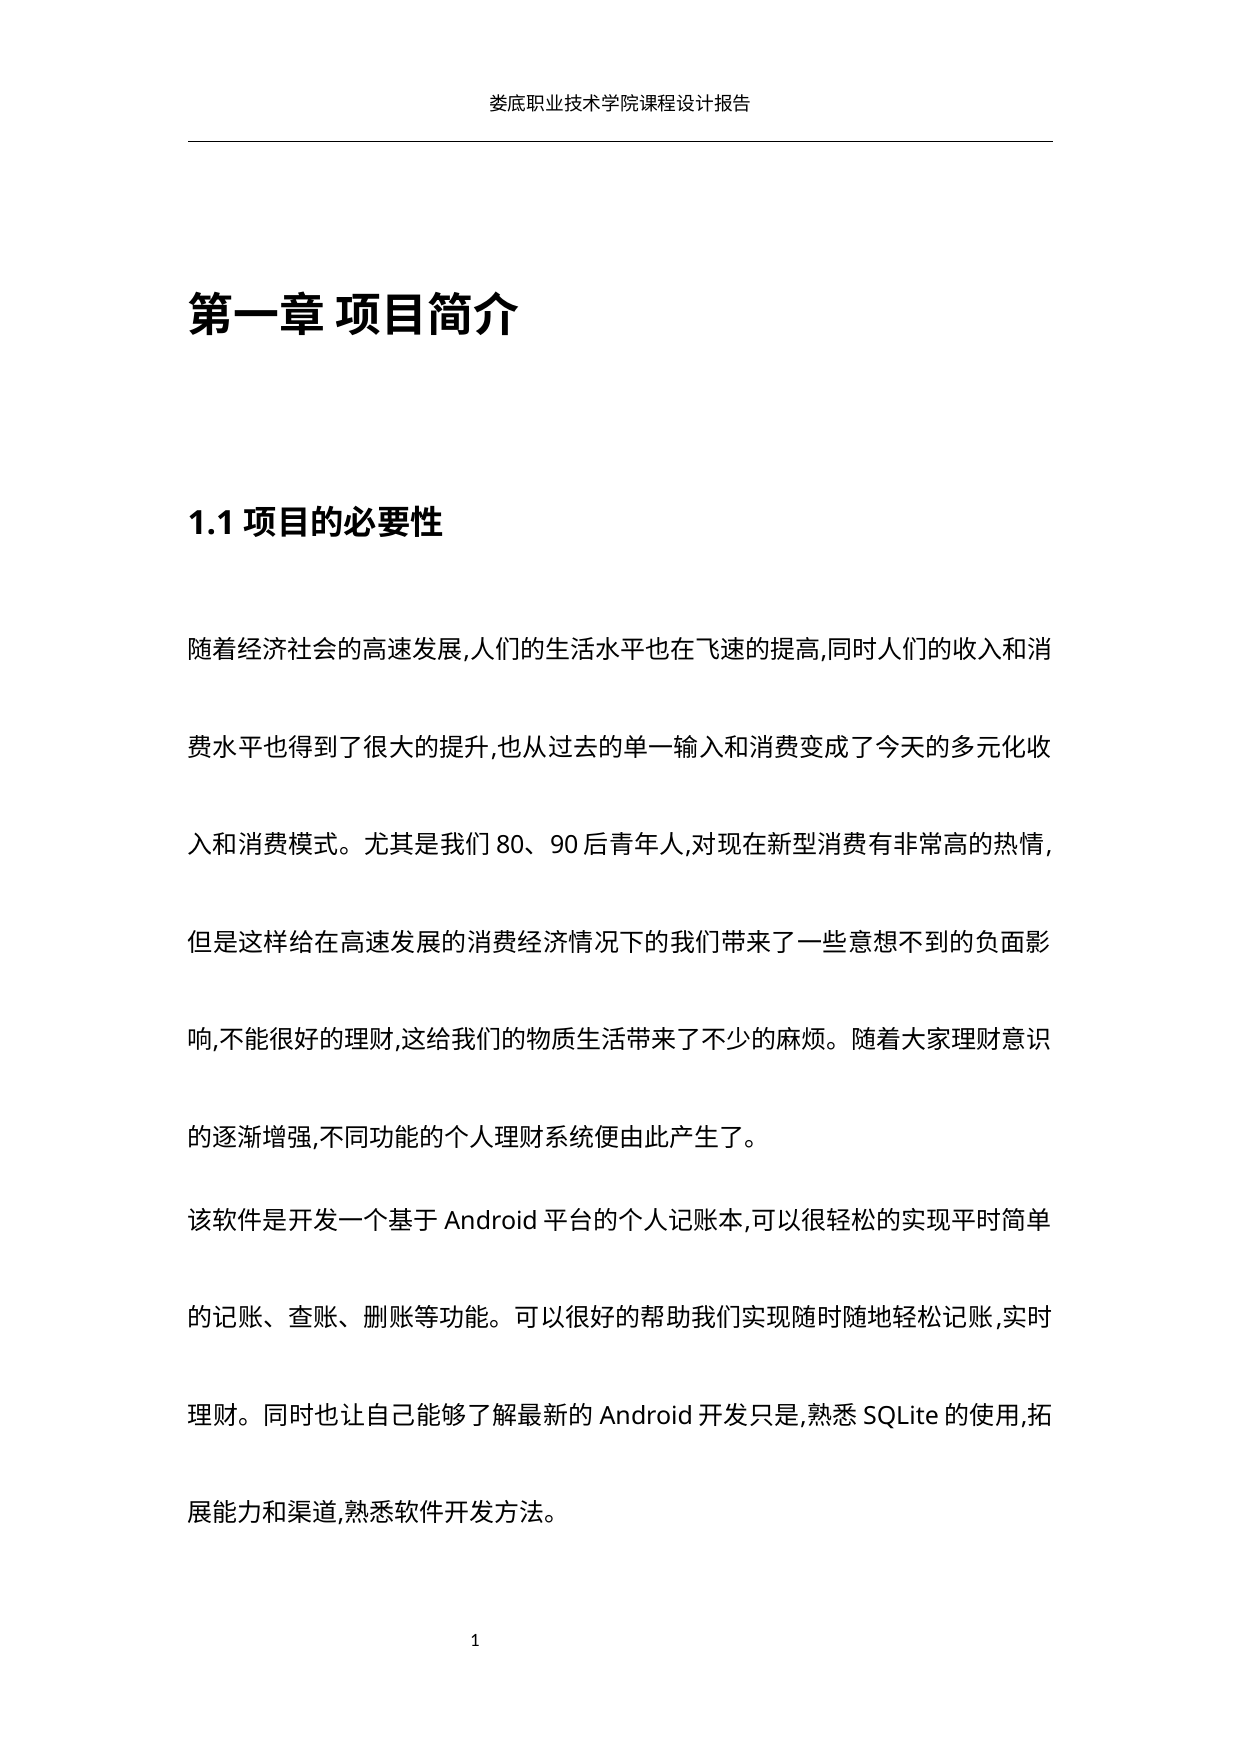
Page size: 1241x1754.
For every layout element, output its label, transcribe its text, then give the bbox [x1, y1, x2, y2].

subtitle 第一章 项目简介 [187, 262, 1053, 360]
subtitle 1.1 项目的必要性 [187, 488, 1053, 553]
text 该软件是开发一个基于Android平台的个人记账本,可以很轻松的实现平时简单的记账、查账、删账等功能。可以很好的帮助我们实现随时随地轻松记账,实时理财。同时也让自己能够了解最新的Android开发只是,熟悉SQLite的使用,拓展能力和渠道,熟悉软件开发方法。 [187, 1186, 1053, 1543]
text 随着经济社会的高速发展,人们的生活水平也在飞速的提高,同时人们的收入和消费水平也得到了很大的提升,也从过去的单一输入和消费变成了今天的多元化收入和消费模式。尤其是我们80、90后青年人,对现在新型消费有非常高的热情,但是这样给在高速发展的消费经济情况下的我们带来了一些意想不到的负面影响,不能很好的理财,这给我们的物质生活带来了不少的麻烦。随着大家理财意识的逐渐增强,不同功能的个人理财系统便由此产生了。 [187, 615, 1053, 1168]
